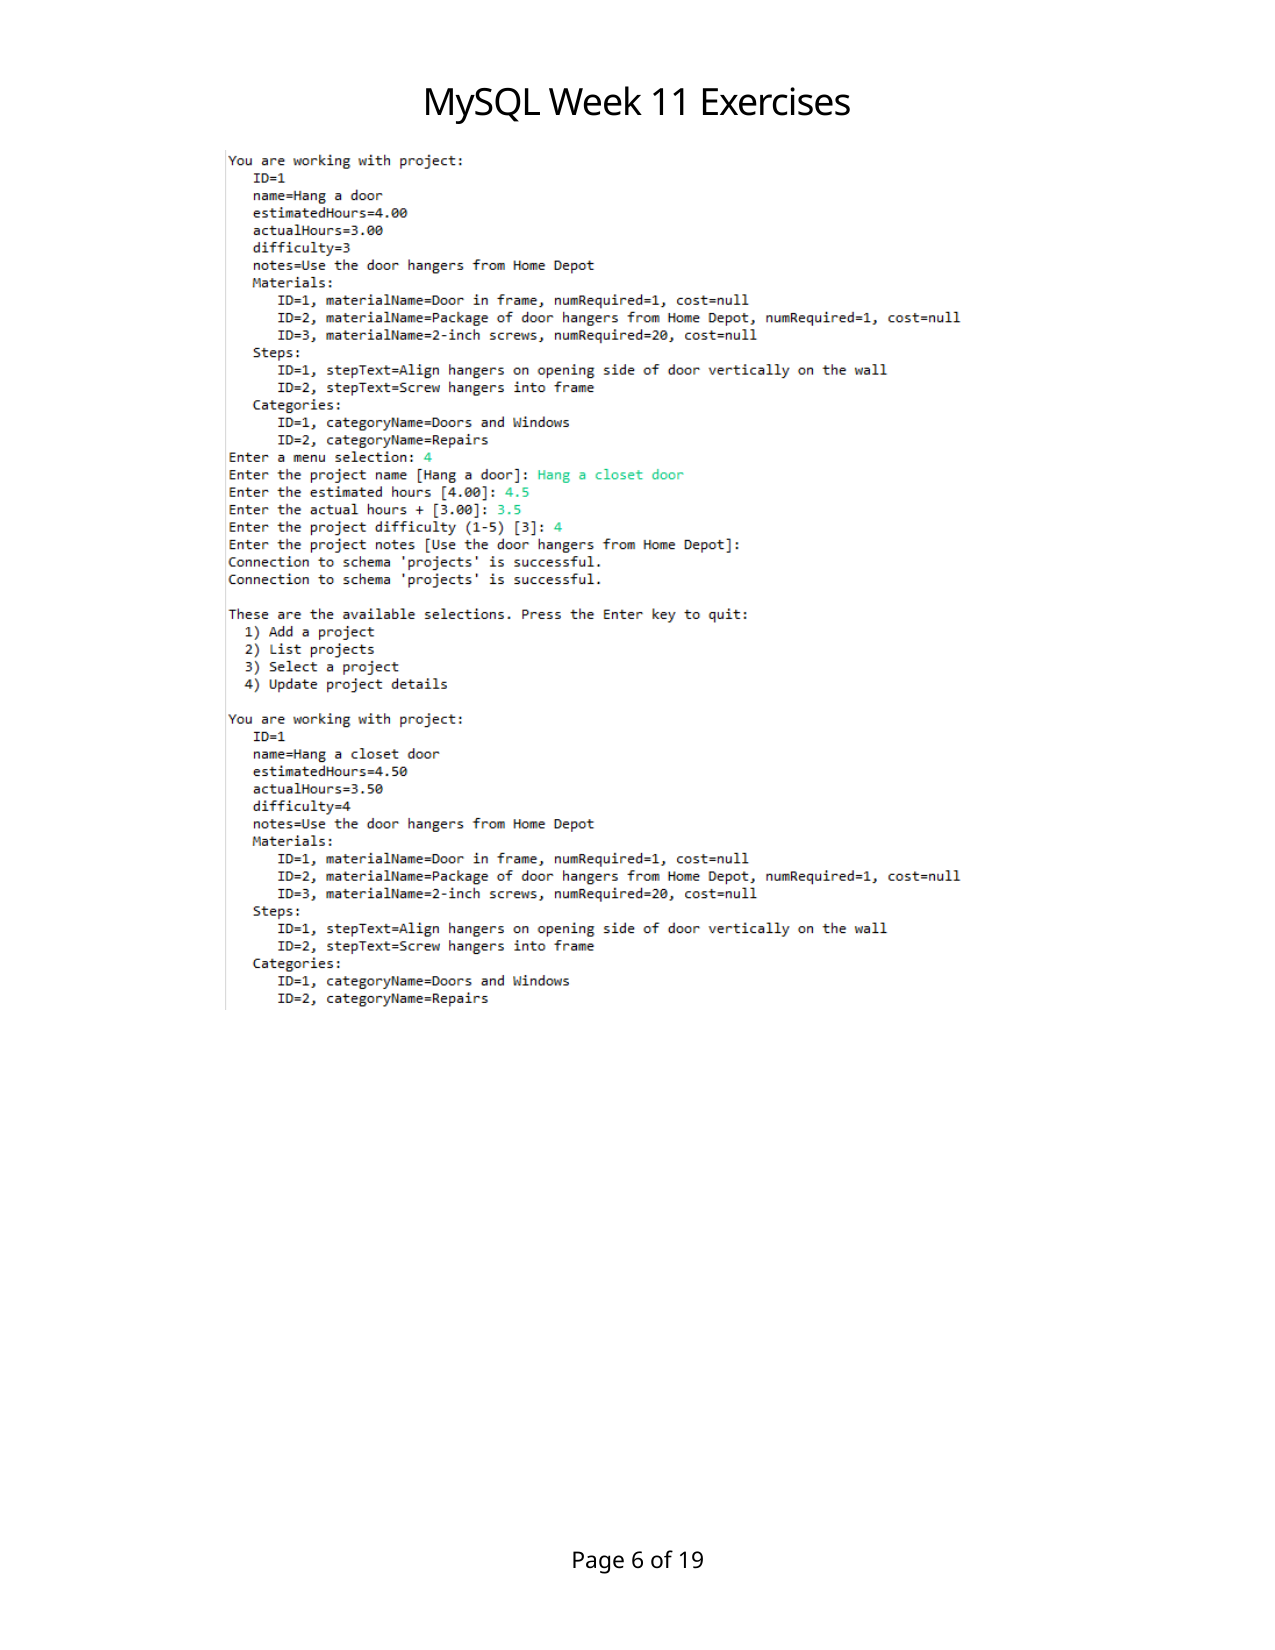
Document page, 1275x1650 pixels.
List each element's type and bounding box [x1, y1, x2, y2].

picture [225, 150, 970, 1010]
